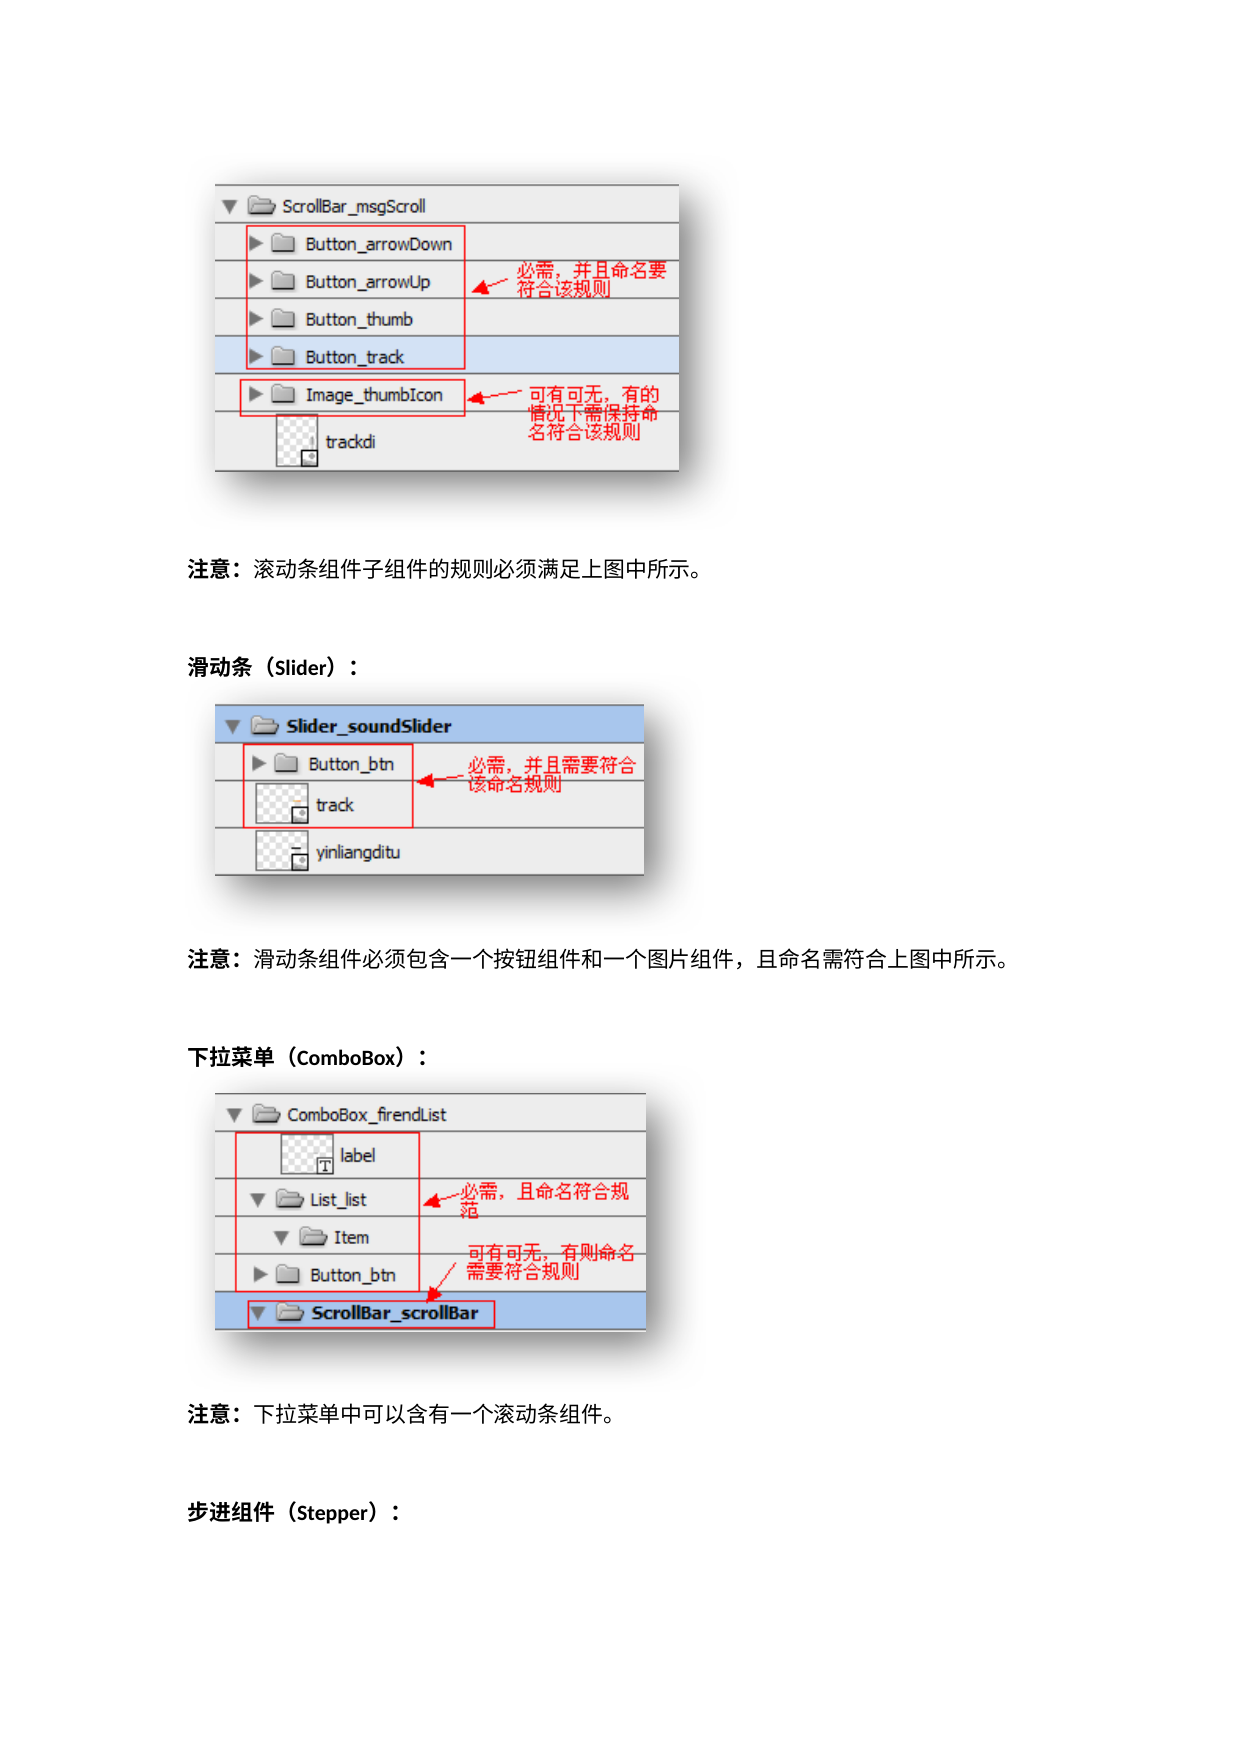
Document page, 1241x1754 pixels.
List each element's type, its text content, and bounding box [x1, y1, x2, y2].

text 注意：滑动条组件必须包含一个按钮组件和一个图片组件，且命名需符合上图中所示。 [187, 942, 1053, 974]
text 下拉菜单（ComboBox）： [187, 1039, 1053, 1072]
picture [215, 1093, 646, 1332]
text 注意：下拉菜单中可以含有一个滚动条组件。 [187, 1397, 1053, 1429]
picture [215, 183, 679, 472]
text 注意：滚动条组件子组件的规则必须满足上图中所示。 [187, 552, 1053, 584]
picture [215, 703, 644, 876]
text 步进组件（Stepper）： [187, 1494, 1053, 1527]
text 滑动条（Slider）： [187, 649, 1053, 682]
